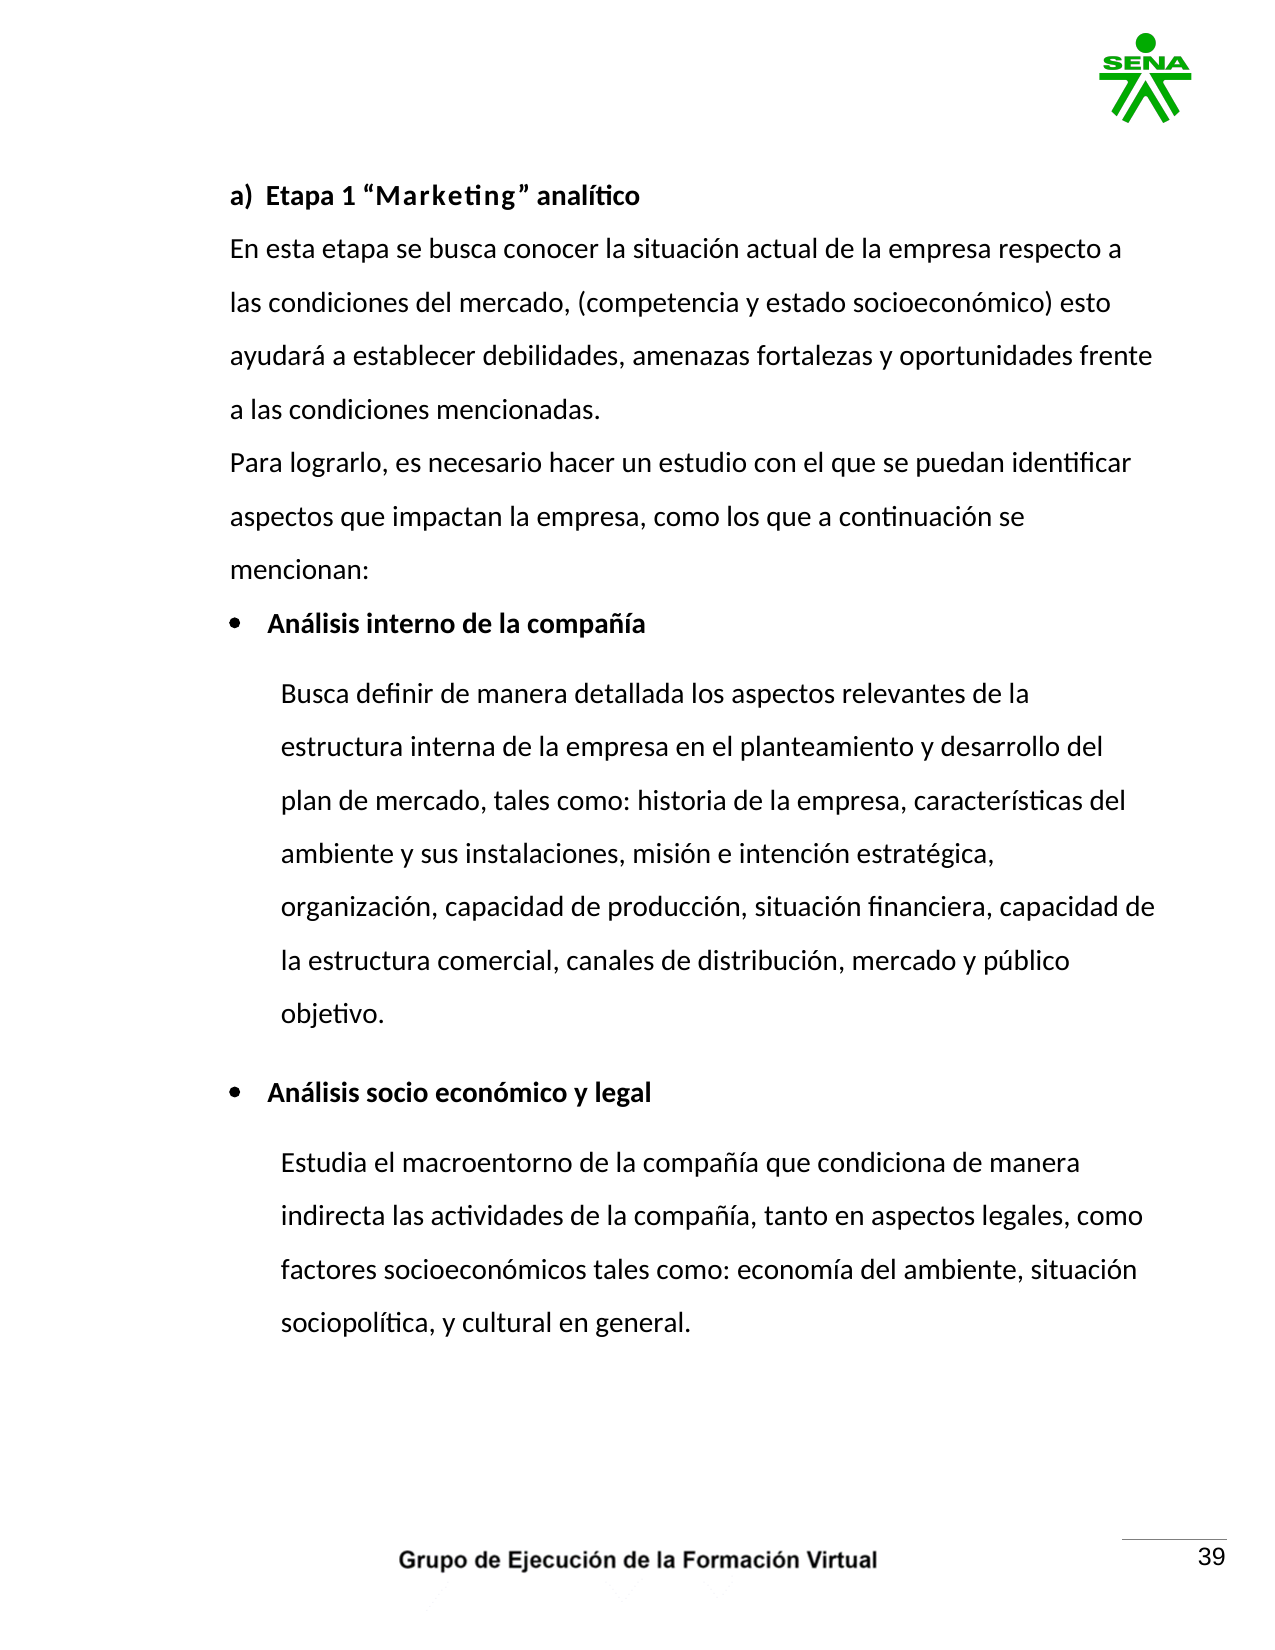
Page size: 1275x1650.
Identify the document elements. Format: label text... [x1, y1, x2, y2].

picture [1099, 33, 1192, 123]
list En esta etapa se busca conocer la situación actual de la empresa respecto a las condiciones del mercado, (competencia y estado socioeconómico) esto ayudará a establecer debilidades, amenazas fortalezas y oportunidades frente a las condiciones mencionadas. [229, 231, 1157, 427]
list Análisis socio económico y legal [229, 1074, 1157, 1109]
list Análisis interno de la compañía [229, 605, 1157, 640]
list Para lograrlo, es necesario hacer un estudio con el que se puedan identificar aspectos que impactan la empresa, como los que a continuación se mencionan: [229, 444, 1157, 587]
text Busca definir de manera detallada los aspectos relevantes de la estructura interna de la empresa en el planteamiento y desarrollo del plan de mercado, tales como: historia de la empresa, características del ambiente y sus instalaciones, misión e intención estratégica, organización, capacidad de producción, situación financiera, capacidad de la estructura comercial, canales de distribución, mercado y público objetivo. [281, 675, 1157, 1031]
text Estudia el macroentorno de la compañía que condiciona de manera indirecta las actividades de la compañía, tanto en aspectos legales, como factores socioeconómicos tales como: economía del ambiente, situación sociopolítica, y cultural en general. [281, 1144, 1157, 1340]
picture [0, 1500, 1275, 1611]
list Etapa 1 “Marketing” analítico [229, 177, 1157, 213]
